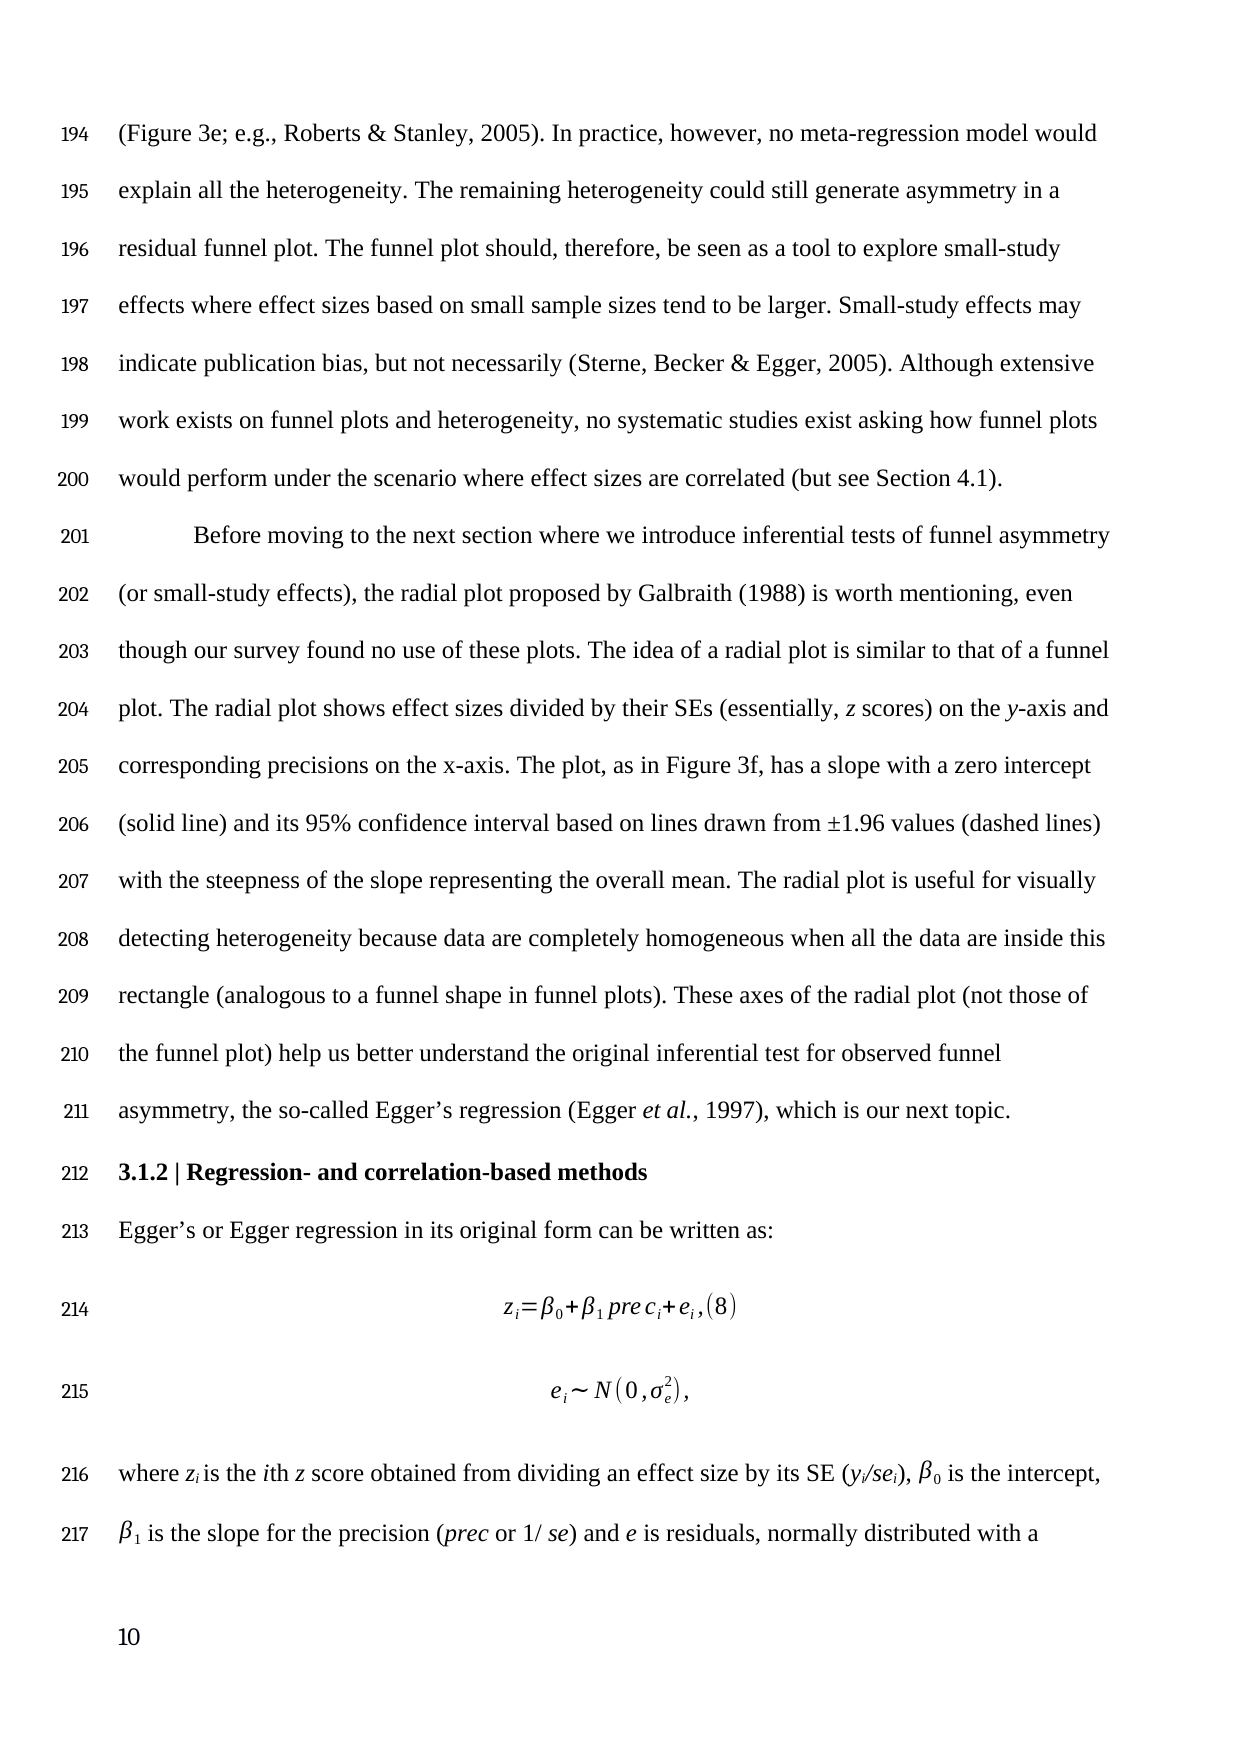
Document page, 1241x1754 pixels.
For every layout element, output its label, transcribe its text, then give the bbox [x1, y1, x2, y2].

subtitle 3.1.2 | Regression- and correlation-based methods [118, 1157, 1122, 1186]
text Before moving to the next section where we introduce inferential tests of funnel asymmetry (or small-study effects), the radial plot proposed by Galbraith (1988) is worth mentioning, even though our survey found no use of these plots. The idea of a radial plot is similar to that of a funnel plot. The radial plot shows effect sizes divided by their SEs (essentially, z scores) on the y-axis and corresponding precisions on the x-axis. The plot, as in Figure 3f, has a slope with a zero intercept (solid line) and its 95% confidence interval based on lines drawn from ±1.96 values (dashed lines) with the steepness of the slope representing the overall mean. The radial plot is useful for visually detecting heterogeneity because data are completely homogeneous when all the data are inside this rectangle (analogous to a funnel shape in funnel plots). These axes of the radial plot (not those of the funnel plot) help us better understand the original inferential test for observed funnel asymmetry, the so-called Egger’s regression (Egger et al., 1997), which is our next topic. [118, 521, 1122, 1124]
text Egger’s or Egger regression in its original form can be written as: [118, 1215, 1122, 1243]
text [118, 1456, 1122, 1548]
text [118, 118, 1122, 492]
